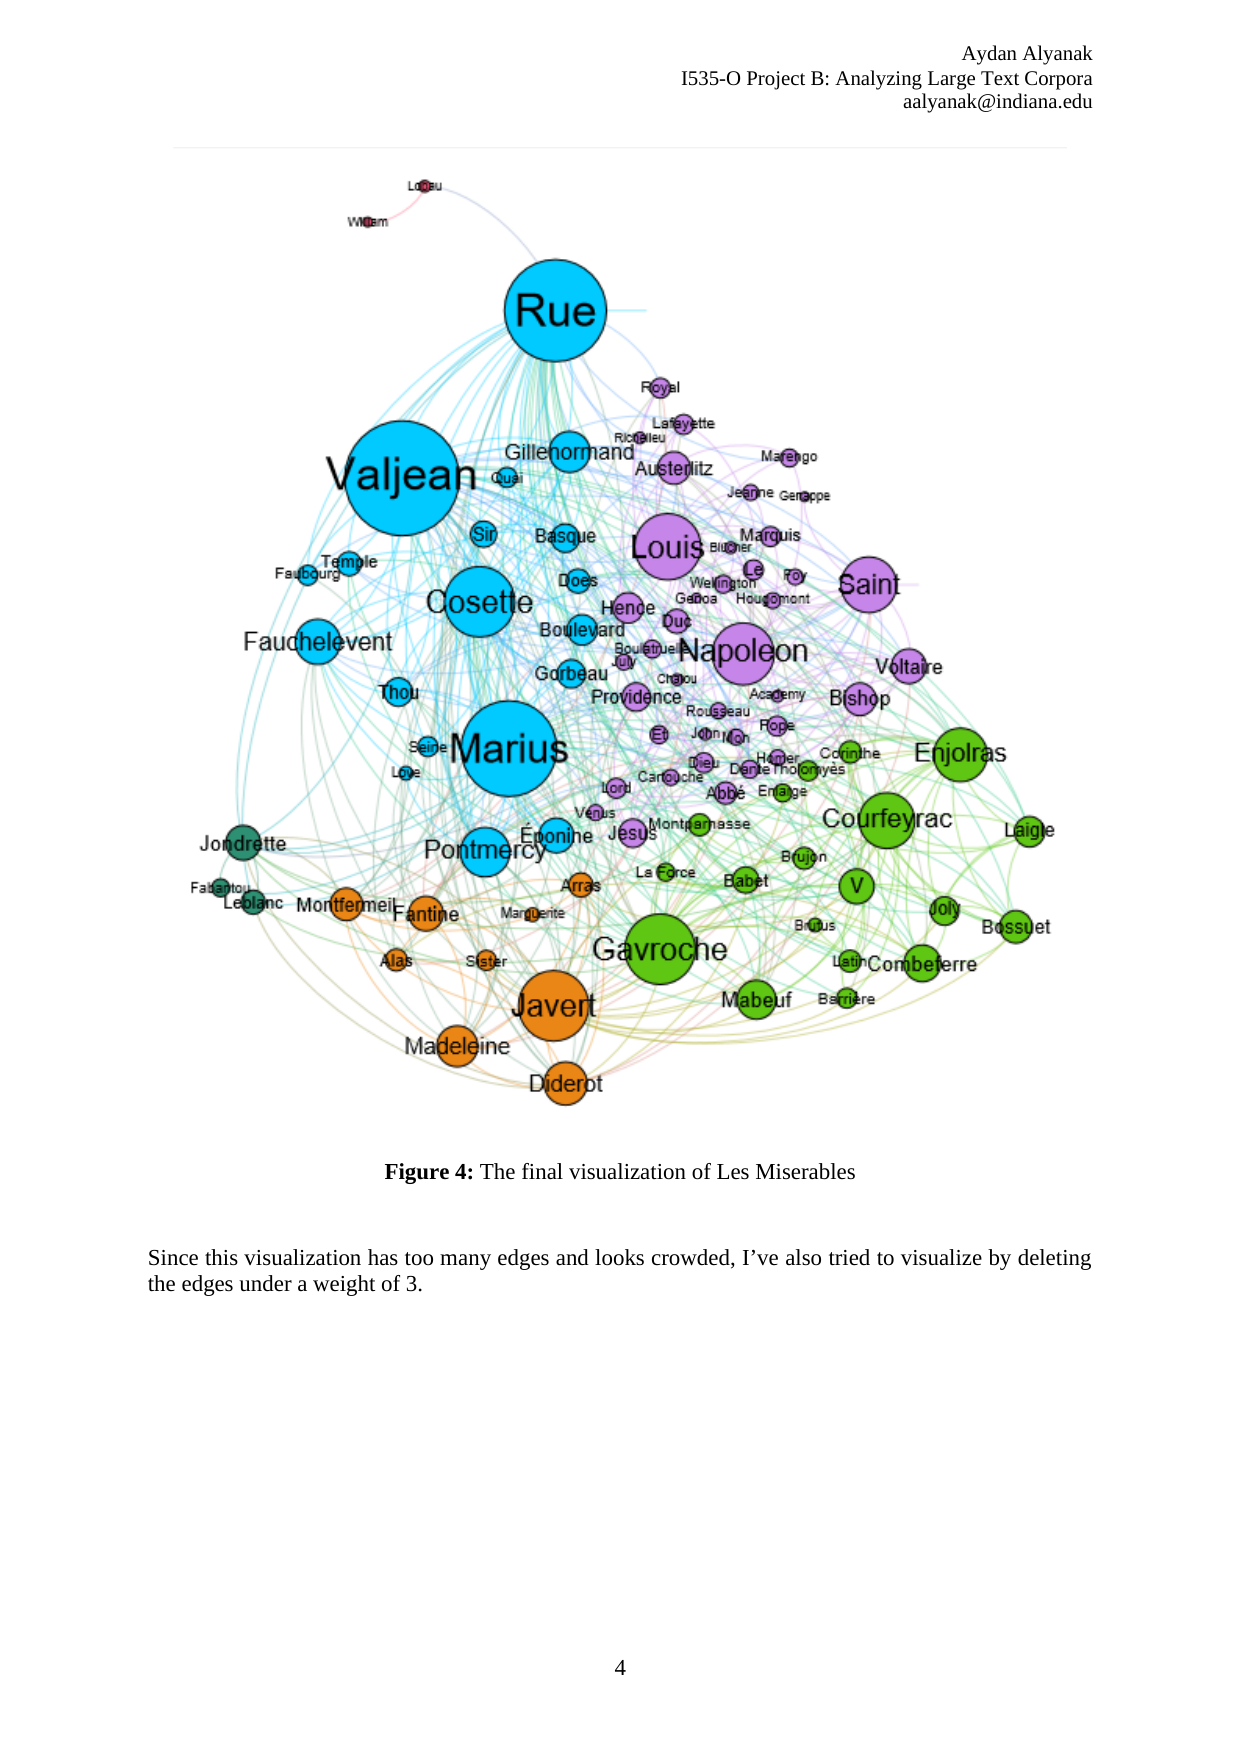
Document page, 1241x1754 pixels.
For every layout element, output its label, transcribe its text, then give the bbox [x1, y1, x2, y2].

text Since this visualization has too many edges and looks crowded, I’ve also tried to visualize by deleting the edges under a weight of 3. [148, 1244, 1093, 1297]
text Figure 4: The final visualization of Les Miserables [148, 1158, 1093, 1184]
picture [173, 147, 1067, 1142]
